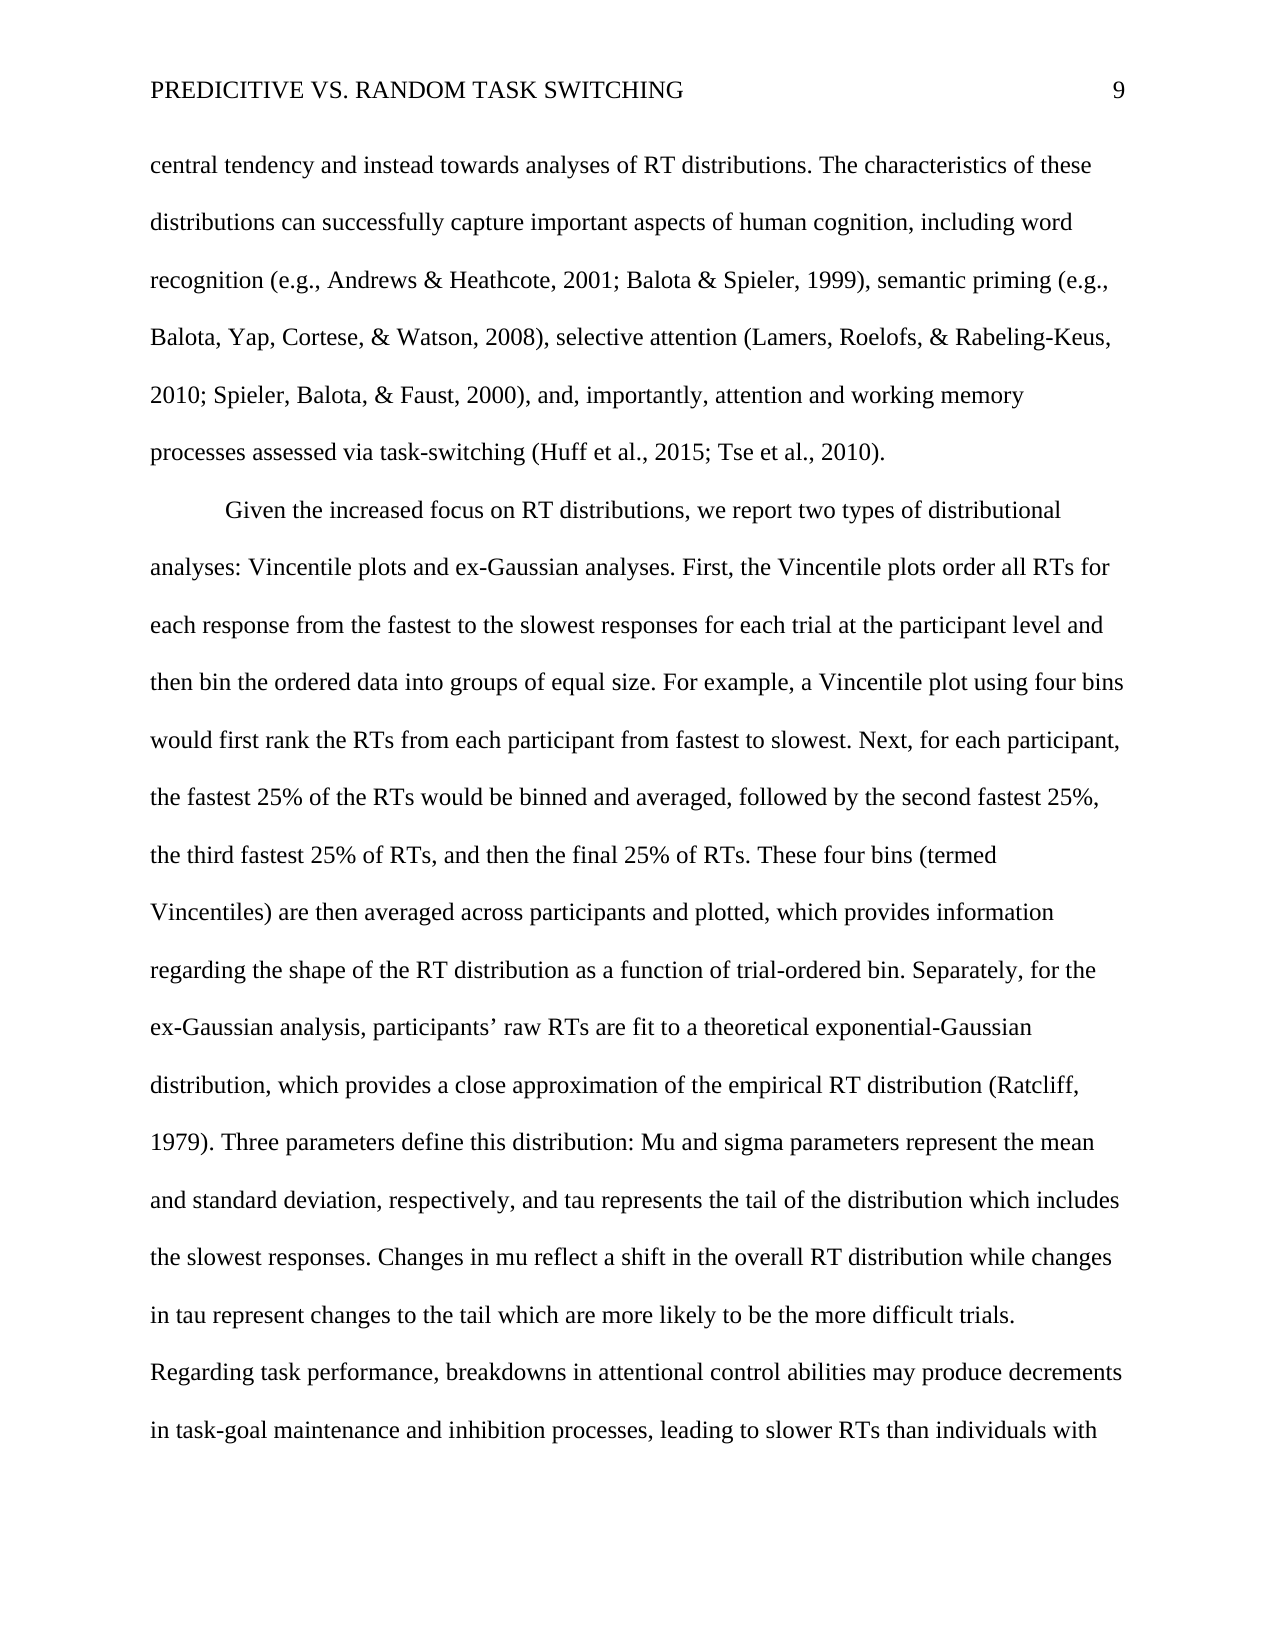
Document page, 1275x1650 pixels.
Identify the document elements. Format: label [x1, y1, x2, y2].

text [150, 495, 1125, 1444]
text [150, 150, 1125, 466]
